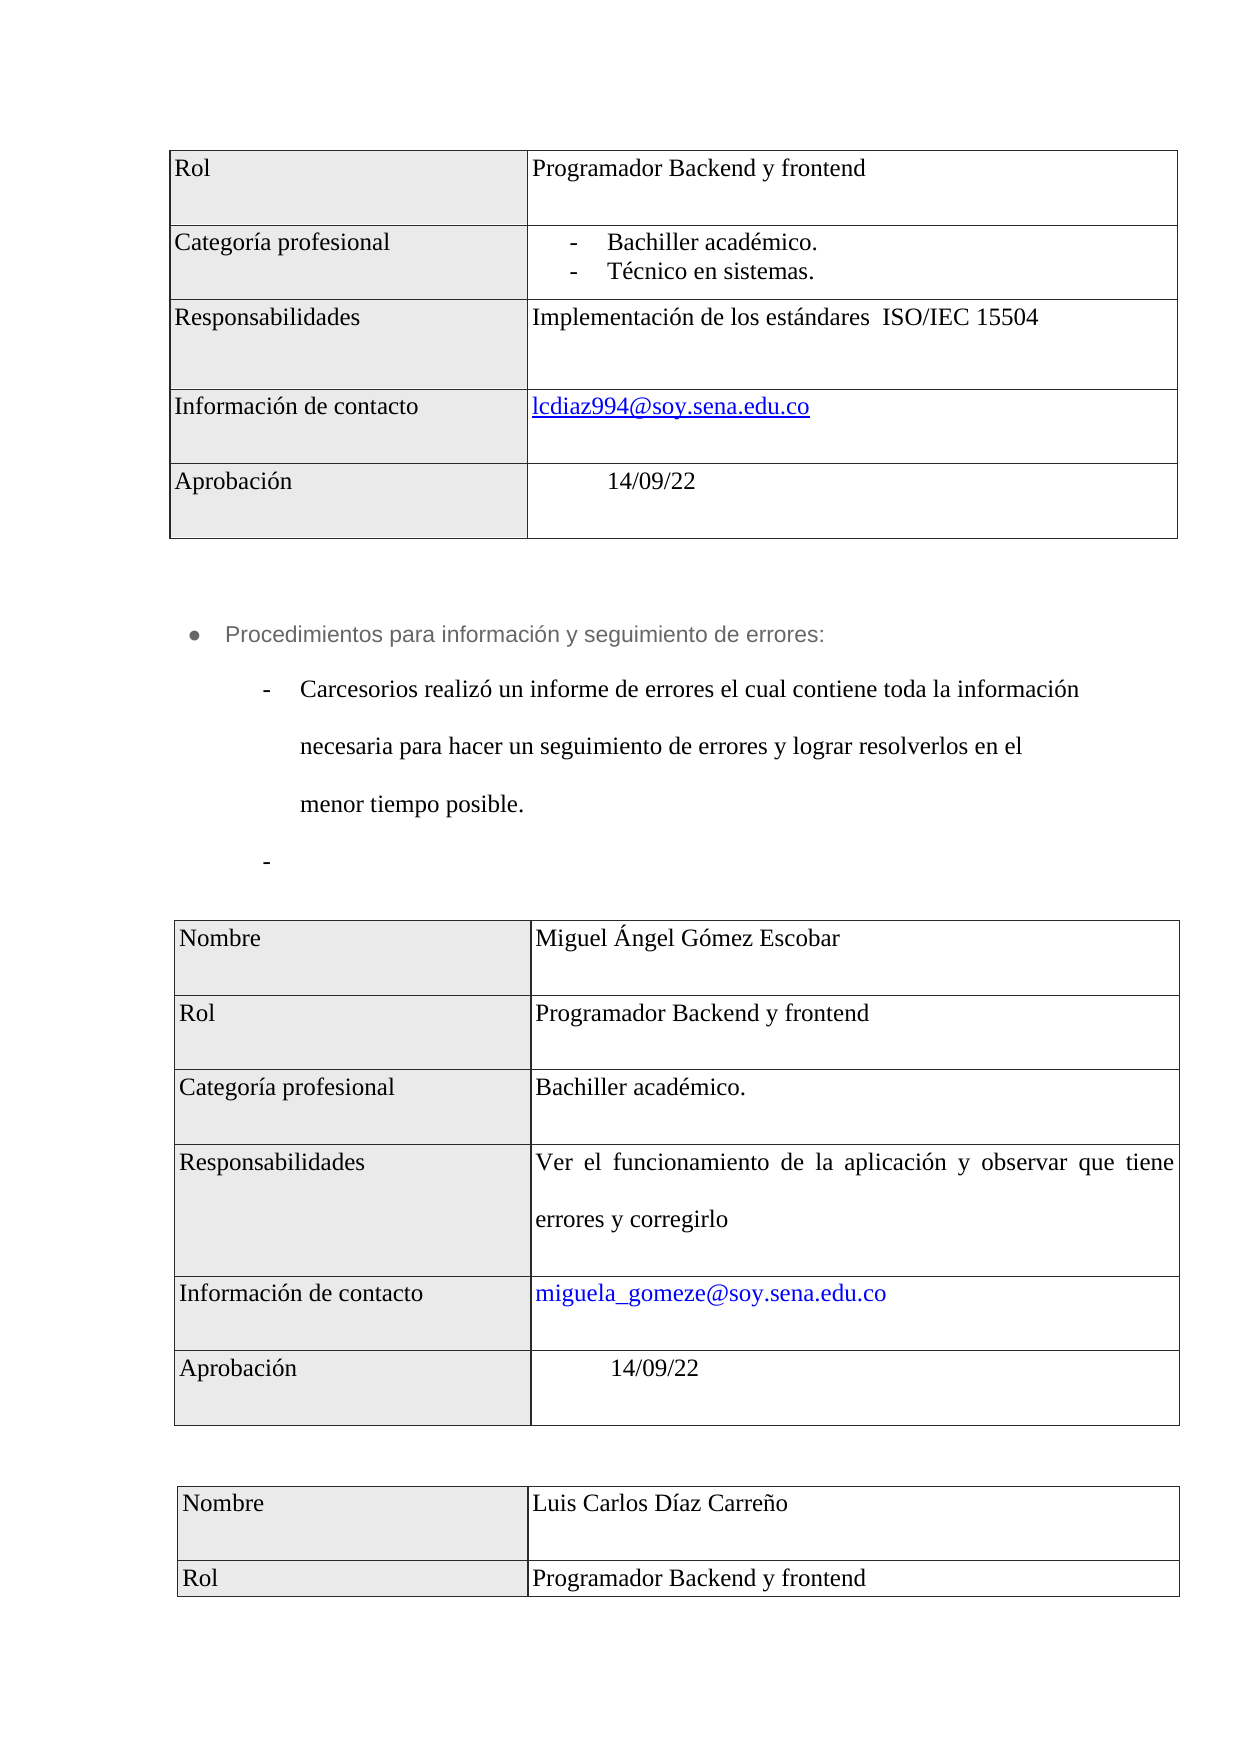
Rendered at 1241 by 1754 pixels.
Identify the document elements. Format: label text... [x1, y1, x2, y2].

subtitle Procedimientos para información y seguimiento de errores: [187, 621, 1090, 647]
list Carcesorios realizó un informe de errores el cual contiene toda la información necesaria para hacer un seguimiento de errores y lograr resolverlos en el menor tiempo posible. [262, 674, 1090, 817]
table_header Nombre [178, 1487, 527, 1560]
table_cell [529, 1561, 1179, 1596]
table_cell Programador Backend y frontend [528, 151, 1177, 224]
table_cell Categoría profesional [171, 226, 527, 299]
table_cell Información de contacto [175, 1277, 530, 1350]
table_cell Categoría profesional [175, 1070, 530, 1144]
table_cell Bachiller académico. [532, 1070, 1179, 1144]
table_cell 14/09/22 [532, 1351, 1179, 1425]
table_cell Aprobación [171, 464, 527, 537]
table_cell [528, 300, 1177, 388]
table_header Miguel Ángel Gómez Escobar [532, 921, 1179, 995]
table_cell Programador Backend y frontend [532, 996, 1179, 1069]
table_cell Rol [171, 151, 527, 224]
table_cell Responsabilidades [175, 1145, 530, 1276]
table_cell Información de contacto [171, 390, 527, 463]
table_cell Rol [175, 996, 530, 1069]
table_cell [532, 1145, 1179, 1276]
table_cell miguela_gomeze@soy.sena.edu.co [532, 1277, 1179, 1350]
table_cell lcdiaz994@soy.sena.edu.co [528, 390, 1177, 463]
table_header Nombre [175, 921, 530, 995]
table_cell 14/09/22 [528, 464, 1177, 537]
table_cell Aprobación [175, 1351, 530, 1425]
table_cell Responsabilidades [171, 300, 527, 388]
table_header Luis Carlos Díaz Carreño [529, 1487, 1179, 1560]
table_cell Bachiller académico. Técnico en sistemas. [528, 226, 1177, 299]
table_cell Rol [178, 1561, 527, 1596]
